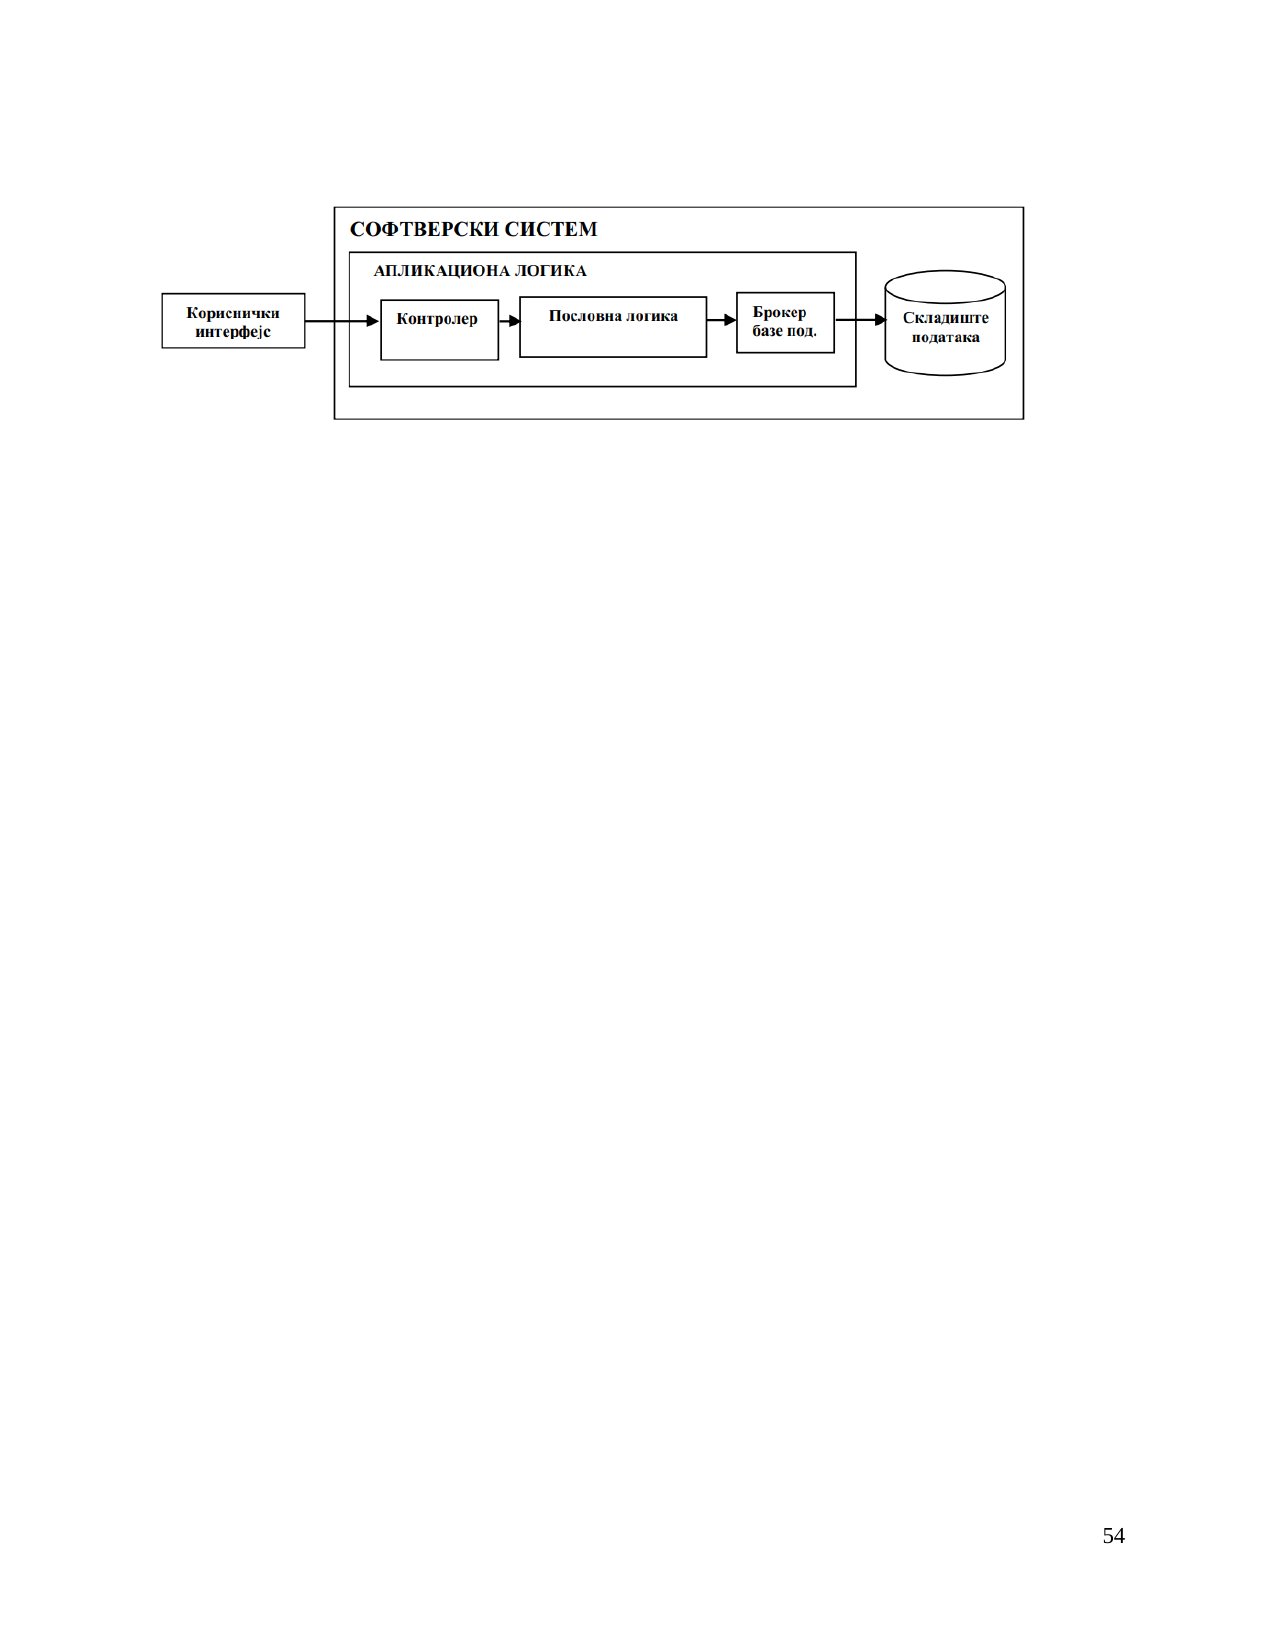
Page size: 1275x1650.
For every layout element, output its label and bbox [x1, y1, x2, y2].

picture [150, 150, 1049, 443]
